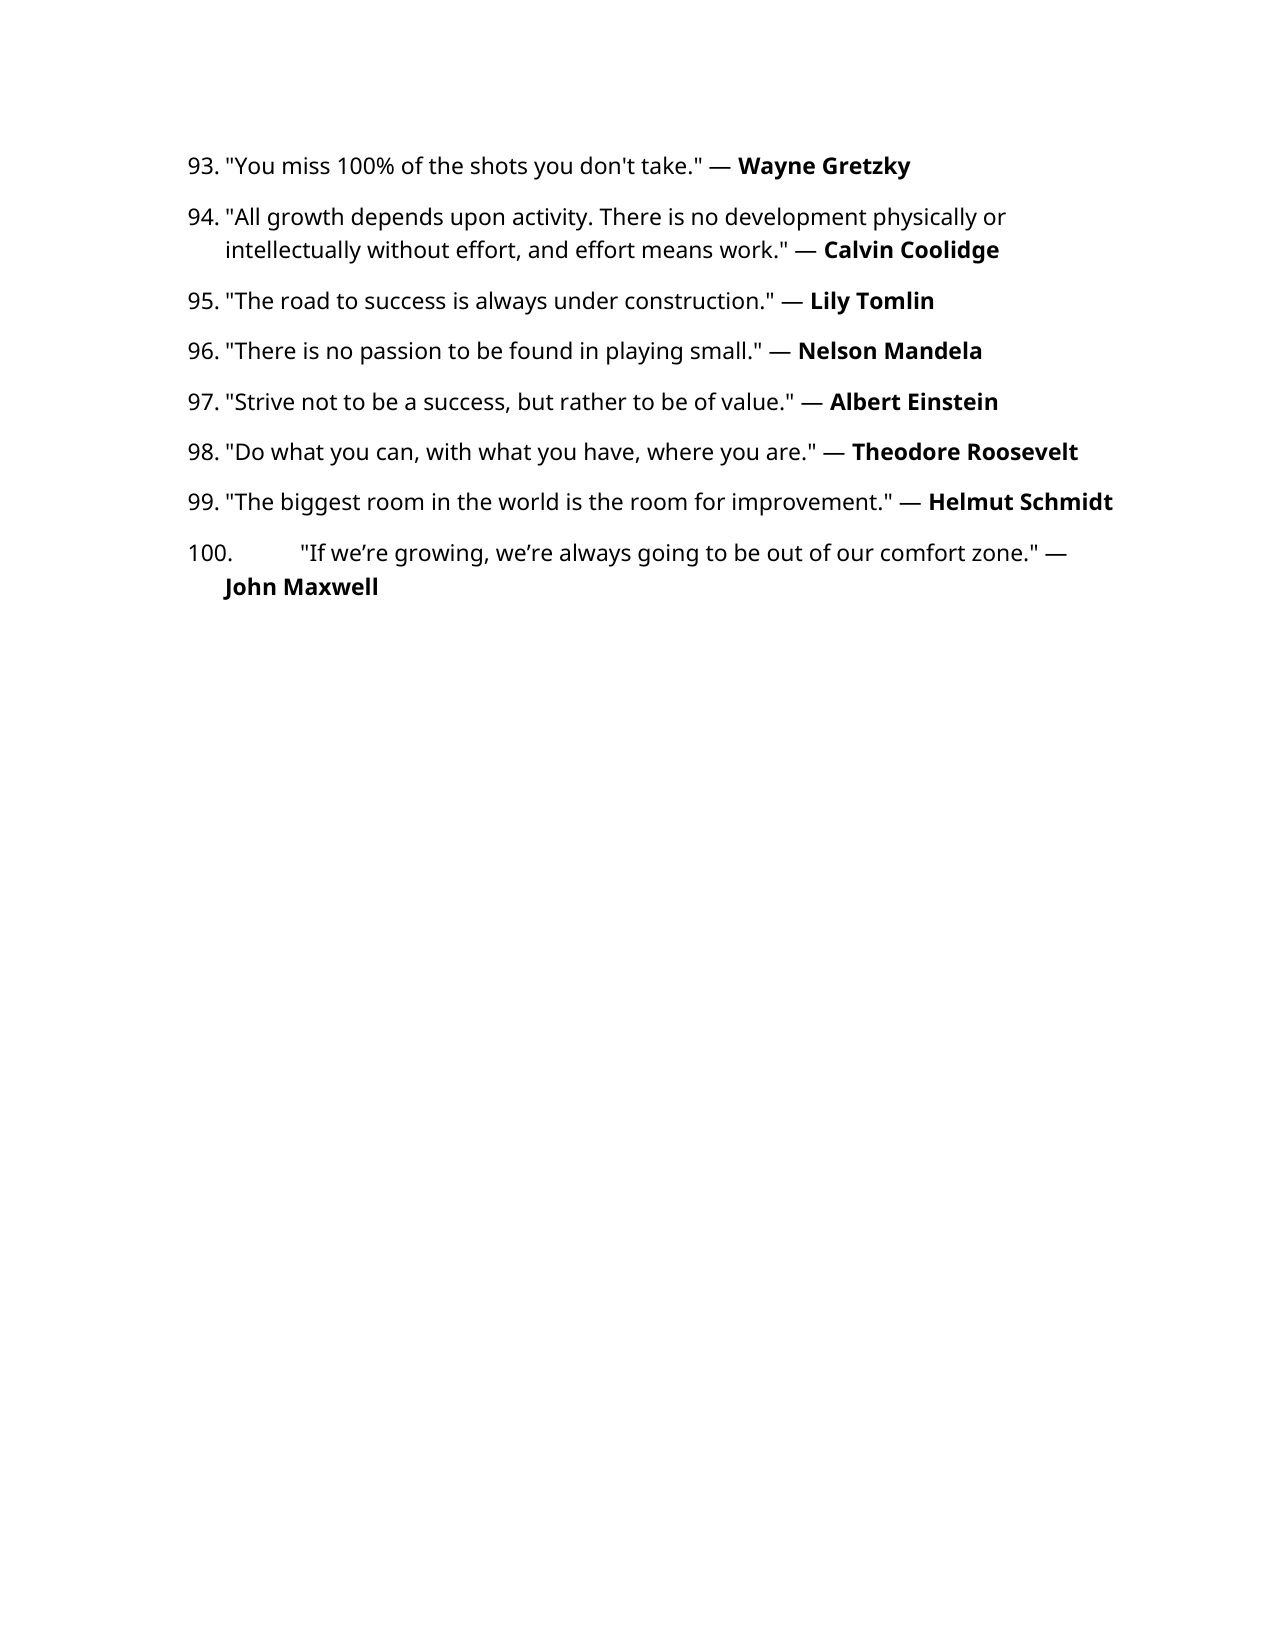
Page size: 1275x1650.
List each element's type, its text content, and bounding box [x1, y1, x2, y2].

list "The road to success is always under construction." — Lily Tomlin [187, 284, 1125, 316]
list "There is no passion to be found in playing small." — Nelson Mandela [187, 335, 1125, 366]
list "Strive not to be a success, but rather to be of value." — Albert Einstein [187, 385, 1125, 417]
list "The biggest room in the world is the room for improvement." — Helmut Schmidt [187, 486, 1125, 517]
list "You miss 100% of the shots you don't take." — Wayne Gretzky [187, 150, 1125, 181]
list "If we’re growing, we’re always going to be out of our comfort zone." — John Maxwell [187, 537, 1125, 602]
list "Do what you can, with what you have, where you are." — Theodore Roosevelt [187, 436, 1125, 467]
list "All growth depends upon activity. There is no development physically or intellectually without effort, and effort means work." — Calvin Coolidge [187, 200, 1125, 265]
